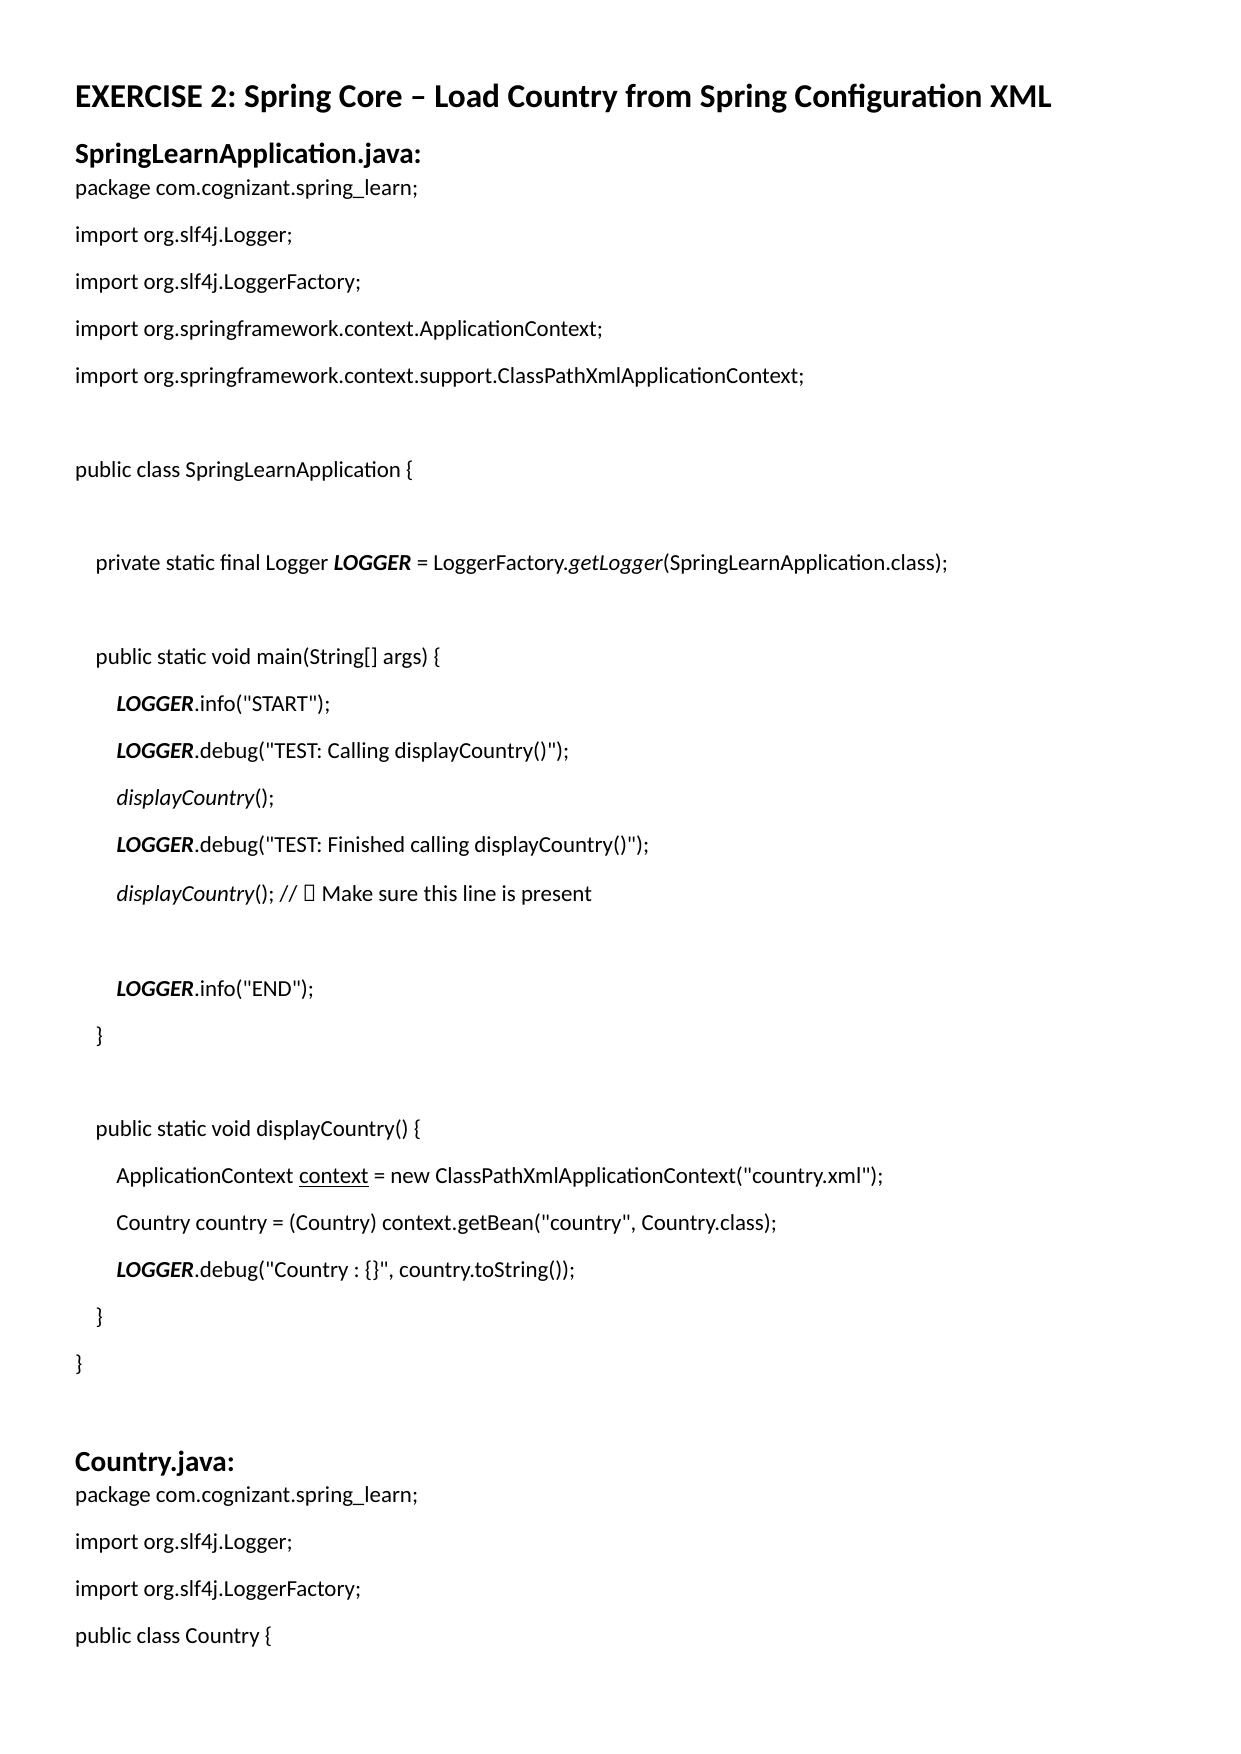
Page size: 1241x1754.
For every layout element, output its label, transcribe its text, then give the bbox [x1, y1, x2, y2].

text displayCountry(); // ✅ Make sure this line is present [75, 877, 1165, 908]
text Country.java: package com.cognizant.spring_learn; [75, 1443, 1165, 1508]
text } [75, 1302, 1165, 1330]
text } [75, 1349, 1165, 1377]
text LOGGER.debug("TEST: Calling displayCountry()"); [75, 736, 1165, 764]
text private static final Logger LOGGER = LoggerFactory.getLogger(SpringLearnApplication.class); [75, 548, 1165, 576]
text LOGGER.debug("Country : {}", country.toString()); [75, 1255, 1165, 1283]
text public class Country { [75, 1621, 1165, 1649]
text import org.springframework.context.support.ClassPathXmlApplicationContext; [75, 361, 1165, 389]
text ApplicationContext context = new ClassPathXmlApplicationContext("country.xml"); [75, 1161, 1165, 1189]
text import org.slf4j.LoggerFactory; [75, 267, 1165, 295]
text SpringLearnApplication.java: package com.cognizant.spring_learn; [75, 136, 1165, 201]
text } [75, 1021, 1165, 1049]
text displayCountry(); [75, 783, 1165, 811]
text import org.slf4j.Logger; [75, 220, 1165, 248]
text EXERCISE 2: Spring Core – Load Country from Spring Configuration XML [75, 75, 1165, 116]
text Country country = (Country) context.getBean("country", Country.class); [75, 1208, 1165, 1236]
text public static void displayCountry() { [75, 1114, 1165, 1142]
text import org.springframework.context.ApplicationContext; [75, 314, 1165, 342]
text LOGGER.debug("TEST: Finished calling displayCountry()"); [75, 830, 1165, 858]
text import org.slf4j.LoggerFactory; [75, 1574, 1165, 1602]
text import org.slf4j.Logger; [75, 1527, 1165, 1555]
text LOGGER.info("START"); [75, 689, 1165, 717]
text public class SpringLearnApplication { [75, 455, 1165, 483]
text public static void main(String[] args) { [75, 642, 1165, 670]
text LOGGER.info("END"); [75, 974, 1165, 1002]
